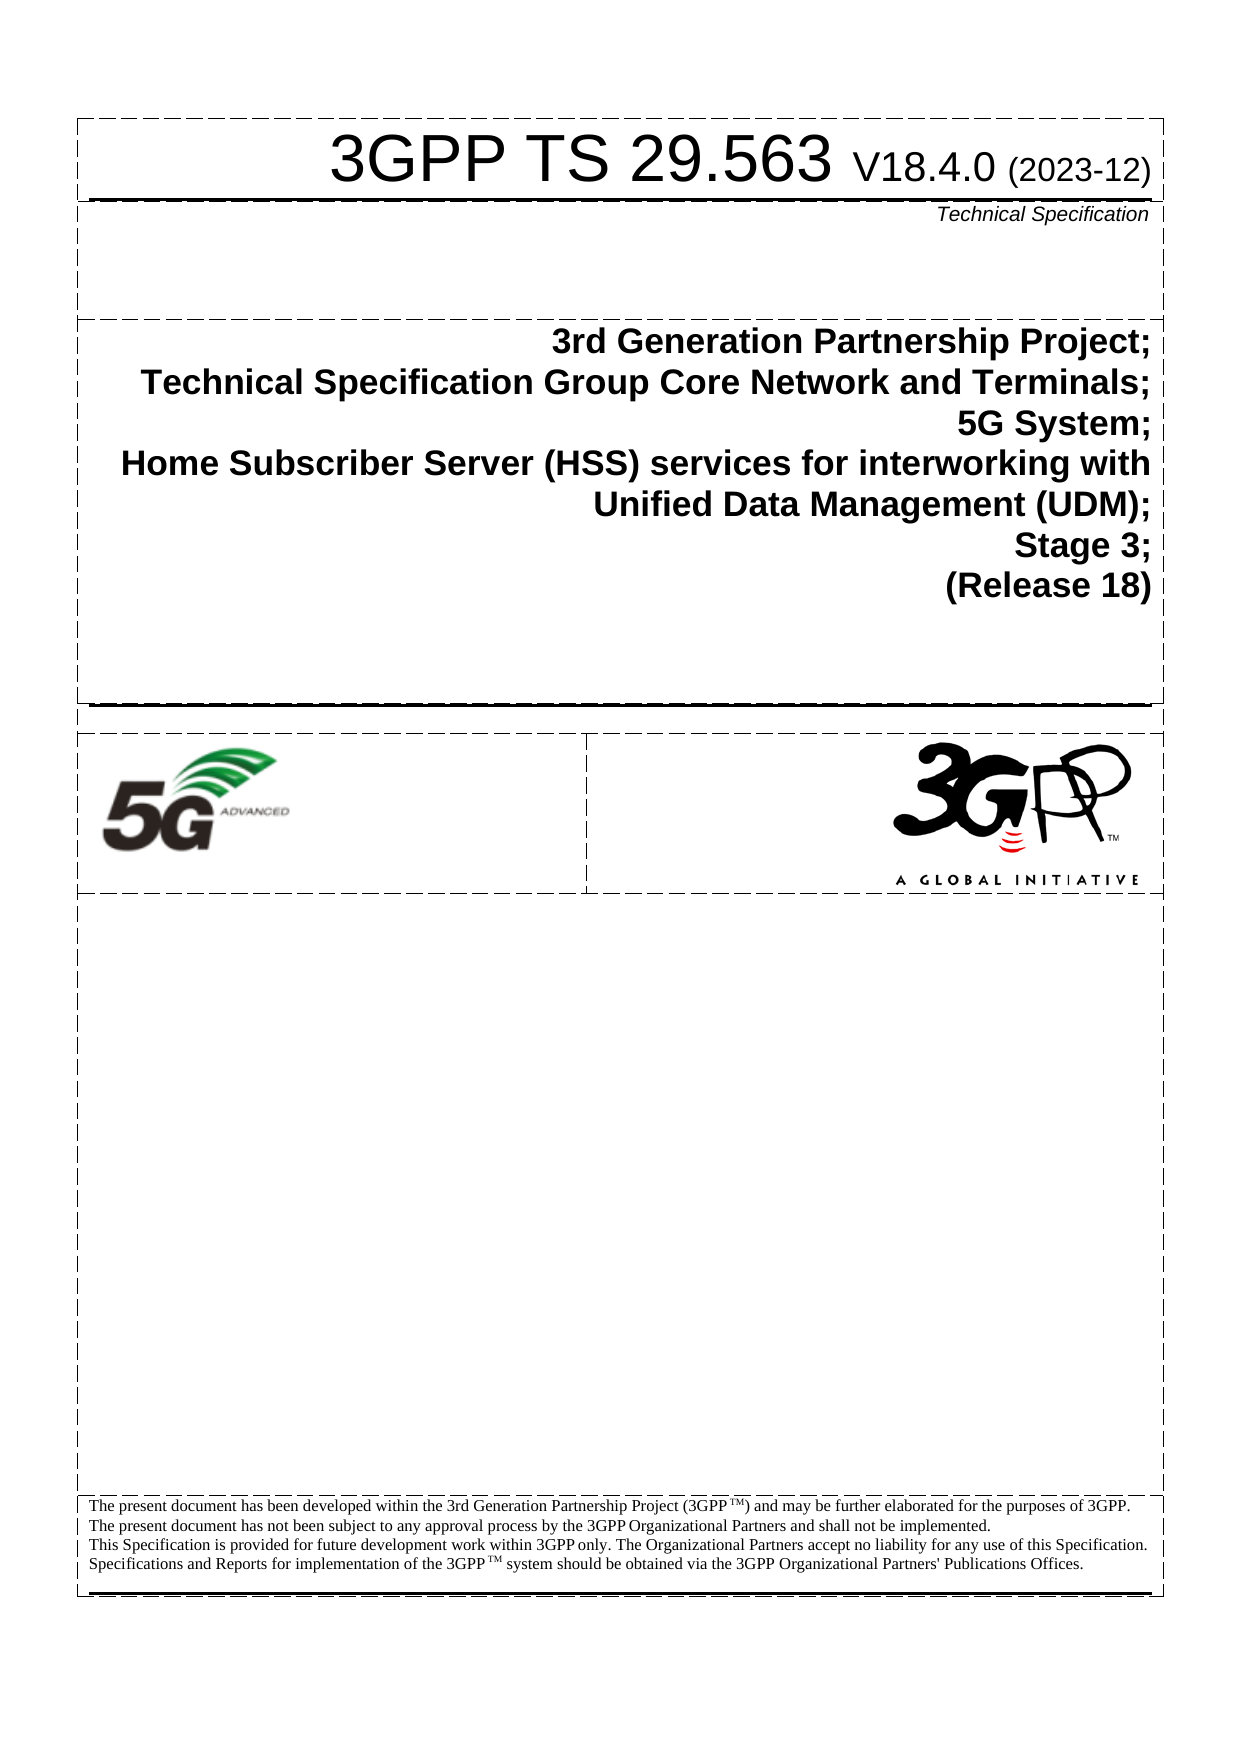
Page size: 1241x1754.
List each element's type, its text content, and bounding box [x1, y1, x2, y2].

table_header 3GPP TS 29.563 V18.4.0 (2023-12) [78, 118, 1163, 201]
table_cell [78, 893, 1163, 1495]
table_cell [78, 704, 1163, 733]
table_cell [78, 733, 586, 893]
table_cell Technical Specification [78, 201, 1163, 319]
table_cell The present document has been developed within the 3rd Generation Partnership Project (3GPP TM) and may be further elaborated for the purposes of 3GPP. The present document has not been subject to any approval process by the 3GPP Organizational Partners and shall not be implemented. This Specification is provided for future development work within 3GPP only. The Organizational Partners accept no liability for any use of this Specification. Specifications and Reports for implementation of the 3GPP TM system should be obtained via the 3GPP Organizational Partners' Publications Offices. [78, 1495, 1163, 1596]
picture [885, 734, 1152, 890]
table_cell 3rd Generation Partnership Project; Technical Specification Group Core Network and Terminals; 5G System; Home Subscriber Server (HSS) services for interworking with Unified Data Management (UDM); Stage 3; (Release 18) [78, 319, 1163, 703]
table_cell [586, 733, 1163, 893]
